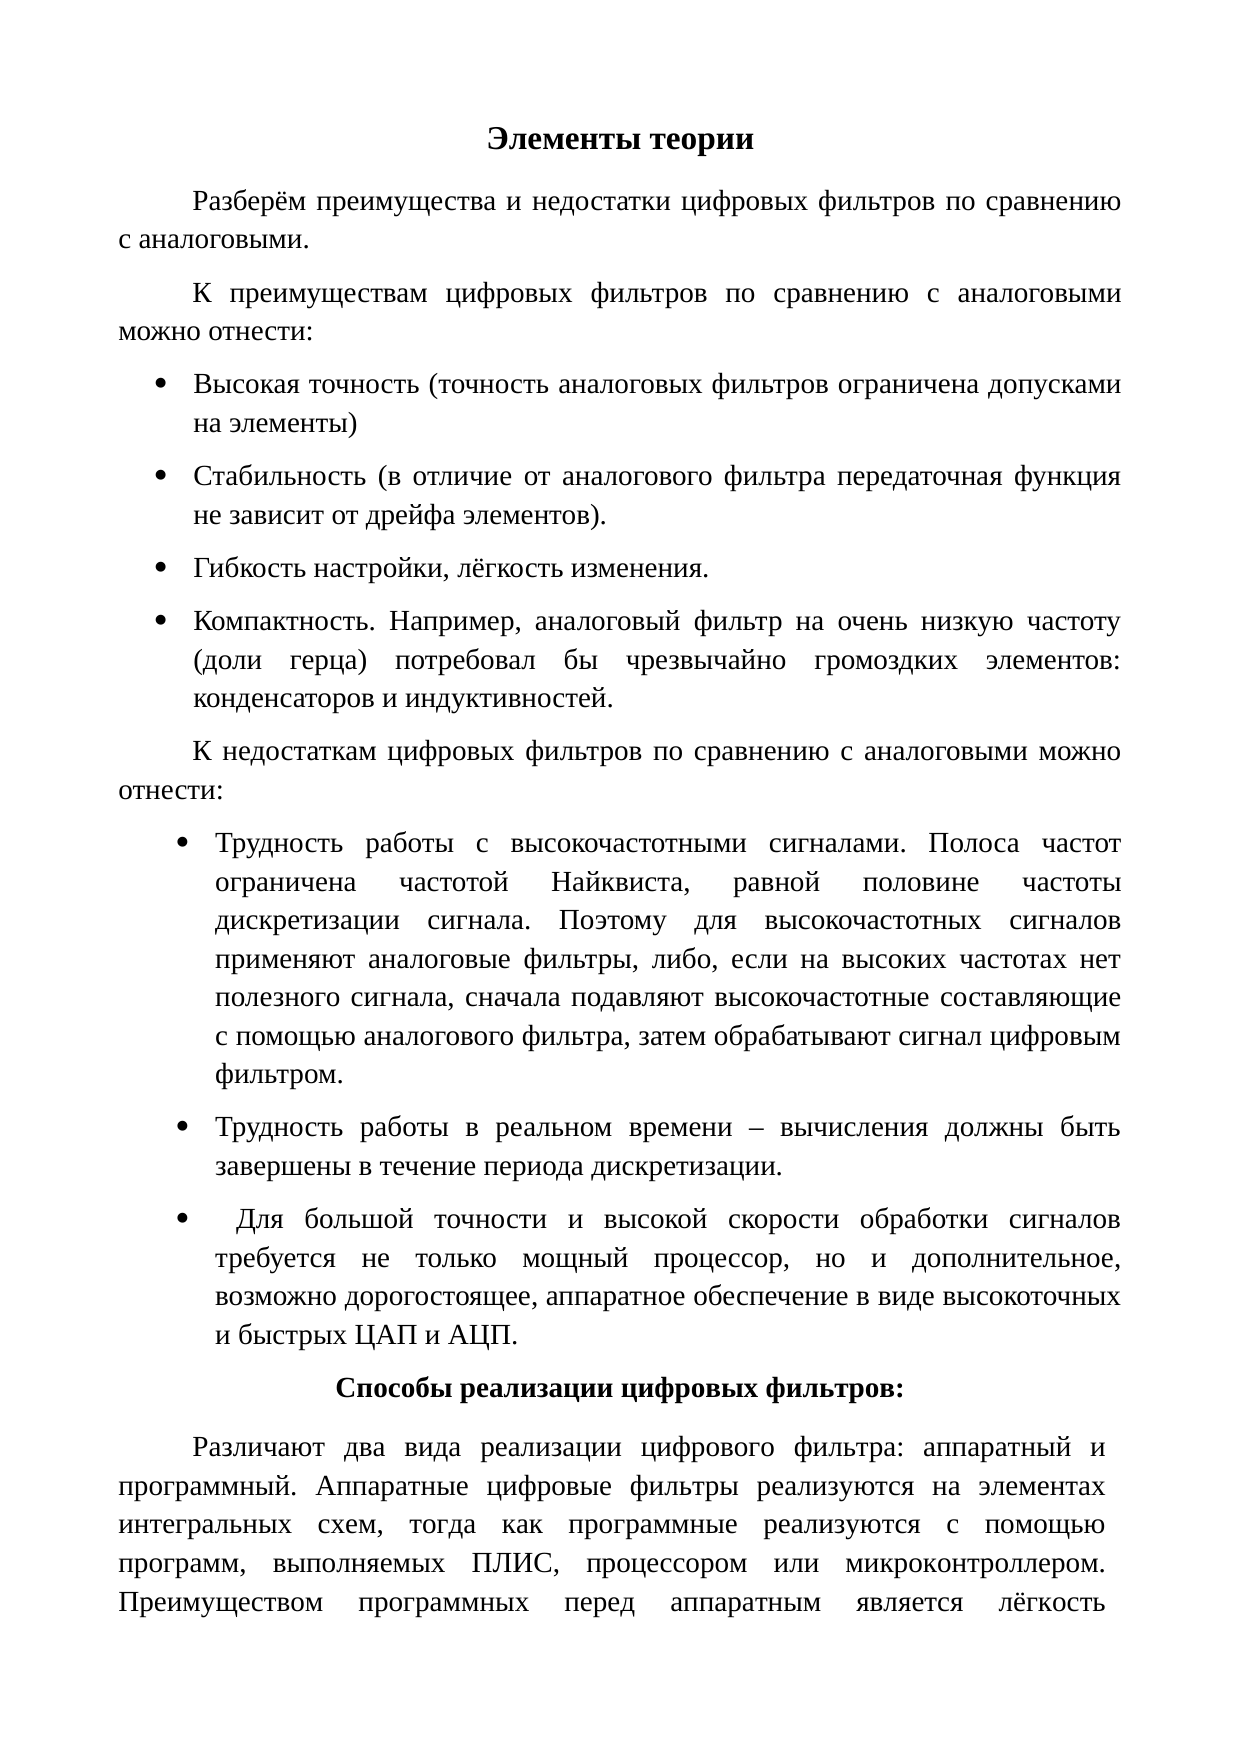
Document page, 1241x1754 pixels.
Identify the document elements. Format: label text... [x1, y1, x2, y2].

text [118, 1429, 1106, 1617]
list Для большой точности и высокой скорости обработки сигналов требуется не только мощный процессор, но и дополнительное, возможно дорогостоящее, аппаратное обеспечение в виде высокоточных и быстрых ЦАП и АЦП. [177, 1201, 1122, 1351]
text К преимуществам цифровых фильтров по сравнению с аналоговыми можно отнести: [118, 275, 1122, 347]
list Высокая точность (точность аналоговых фильтров ограничена допусками на элементы) [156, 366, 1122, 438]
list Гибкость настройки, лёгкость изменения. [156, 550, 1122, 583]
list Стабильность (в отличие от аналогового фильтра передаточная функция не зависит от дрейфа элементов). [156, 458, 1122, 530]
list Трудность работы в реальном времени – вычисления должны быть завершены в течение периода дискретизации. [177, 1109, 1122, 1182]
subtitle Элементы теории [118, 118, 1122, 156]
text К недостаткам цифровых фильтров по сравнению с аналоговыми можно отнести: [118, 733, 1122, 806]
subtitle Способы реализации цифровых фильтров: [118, 1370, 1122, 1404]
list Компактность. Например, аналоговый фильтр на очень низкую частоту (доли герца) потребовал бы чрезвычайно громоздких элементов: конденсаторов и индуктивностей. [156, 603, 1122, 714]
text Разберём преимущества и недостатки цифровых фильтров по сравнению с аналоговыми. [118, 183, 1122, 255]
list Трудность работы с высокочастотными сигналами. Полоса частот ограничена частотой Найквиста, равной половине частоты дискретизации сигнала. Поэтому для высокочастотных сигналов применяют аналоговые фильтры, либо, если на высоких частотах нет полезного сигнала, сначала подавляют высокочастотные составляющие с помощью аналогового фильтра, затем обрабатывают сигнал цифровым фильтром. [177, 825, 1122, 1090]
